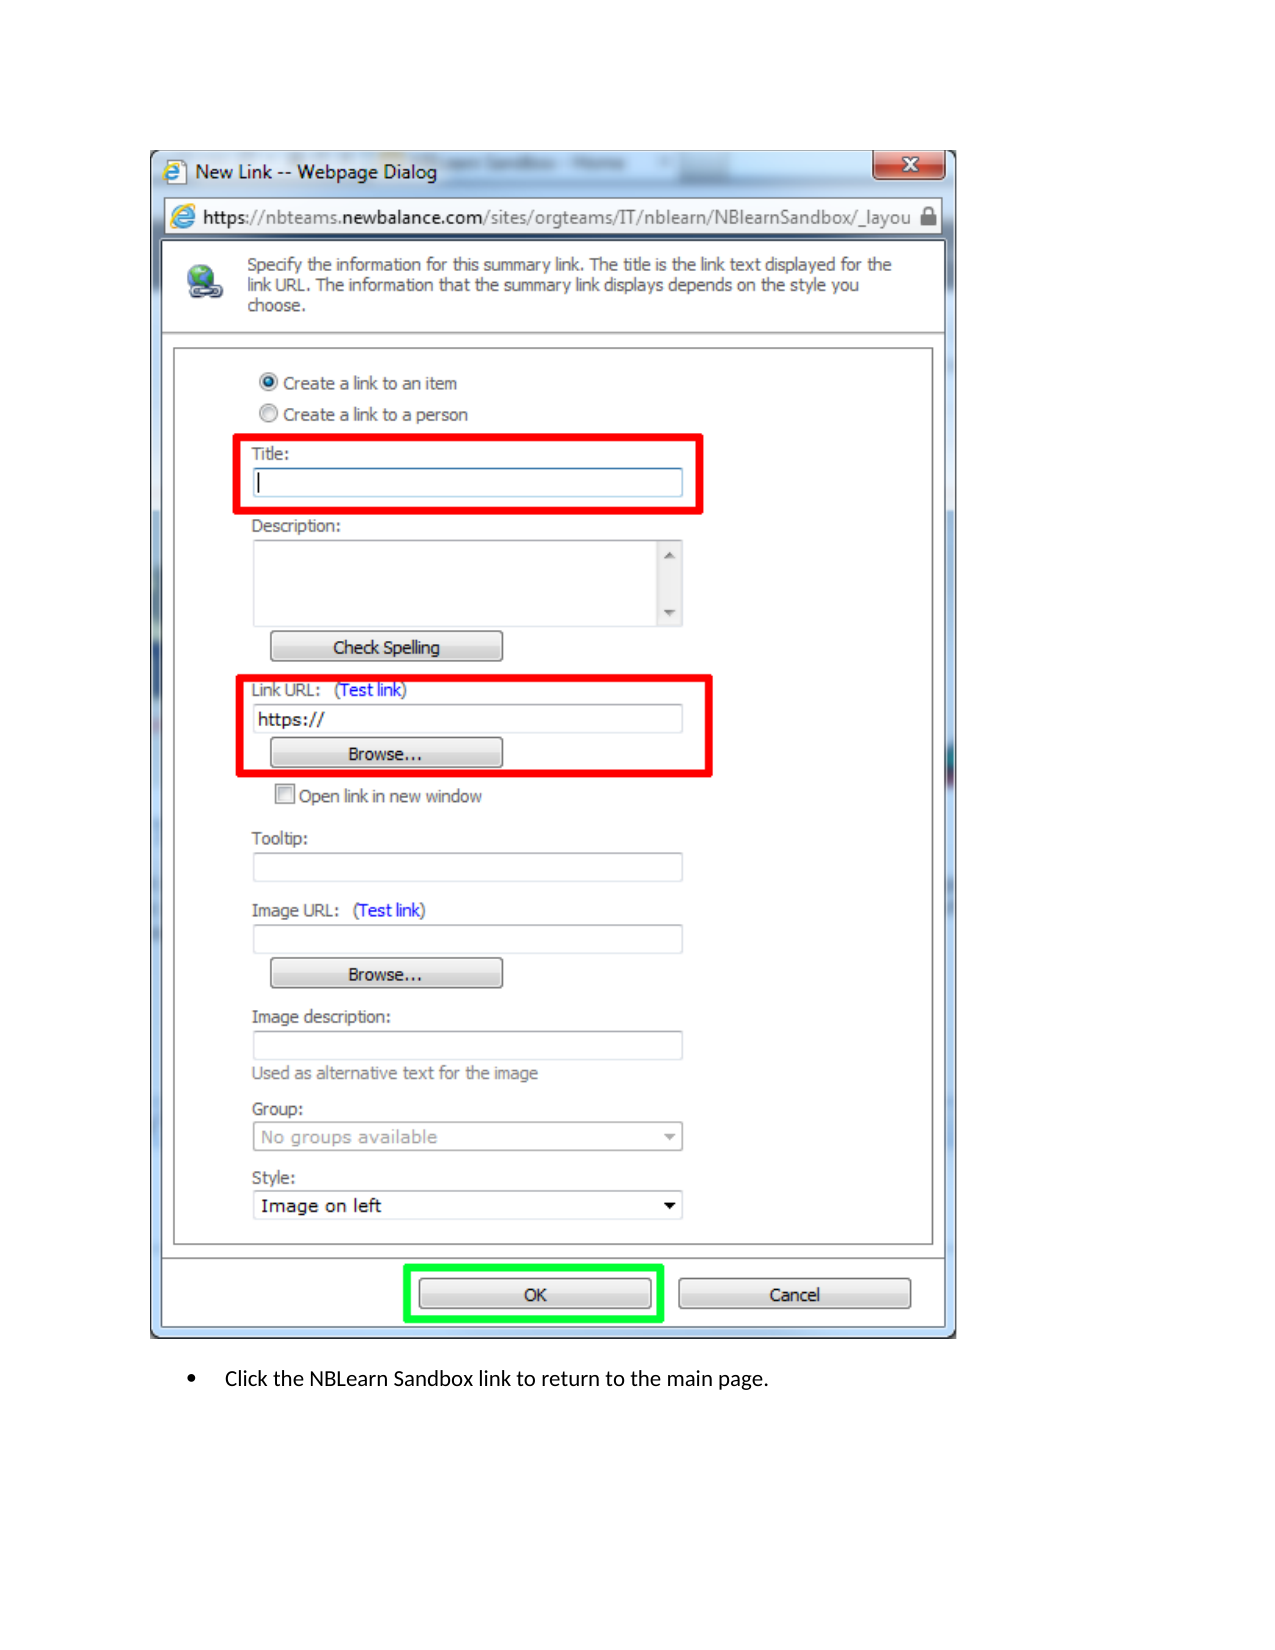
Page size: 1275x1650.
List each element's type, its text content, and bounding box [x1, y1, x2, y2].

picture [150, 150, 957, 1339]
list Click the NBLearn Sandbox link to return to the main page. [187, 1364, 1125, 1392]
